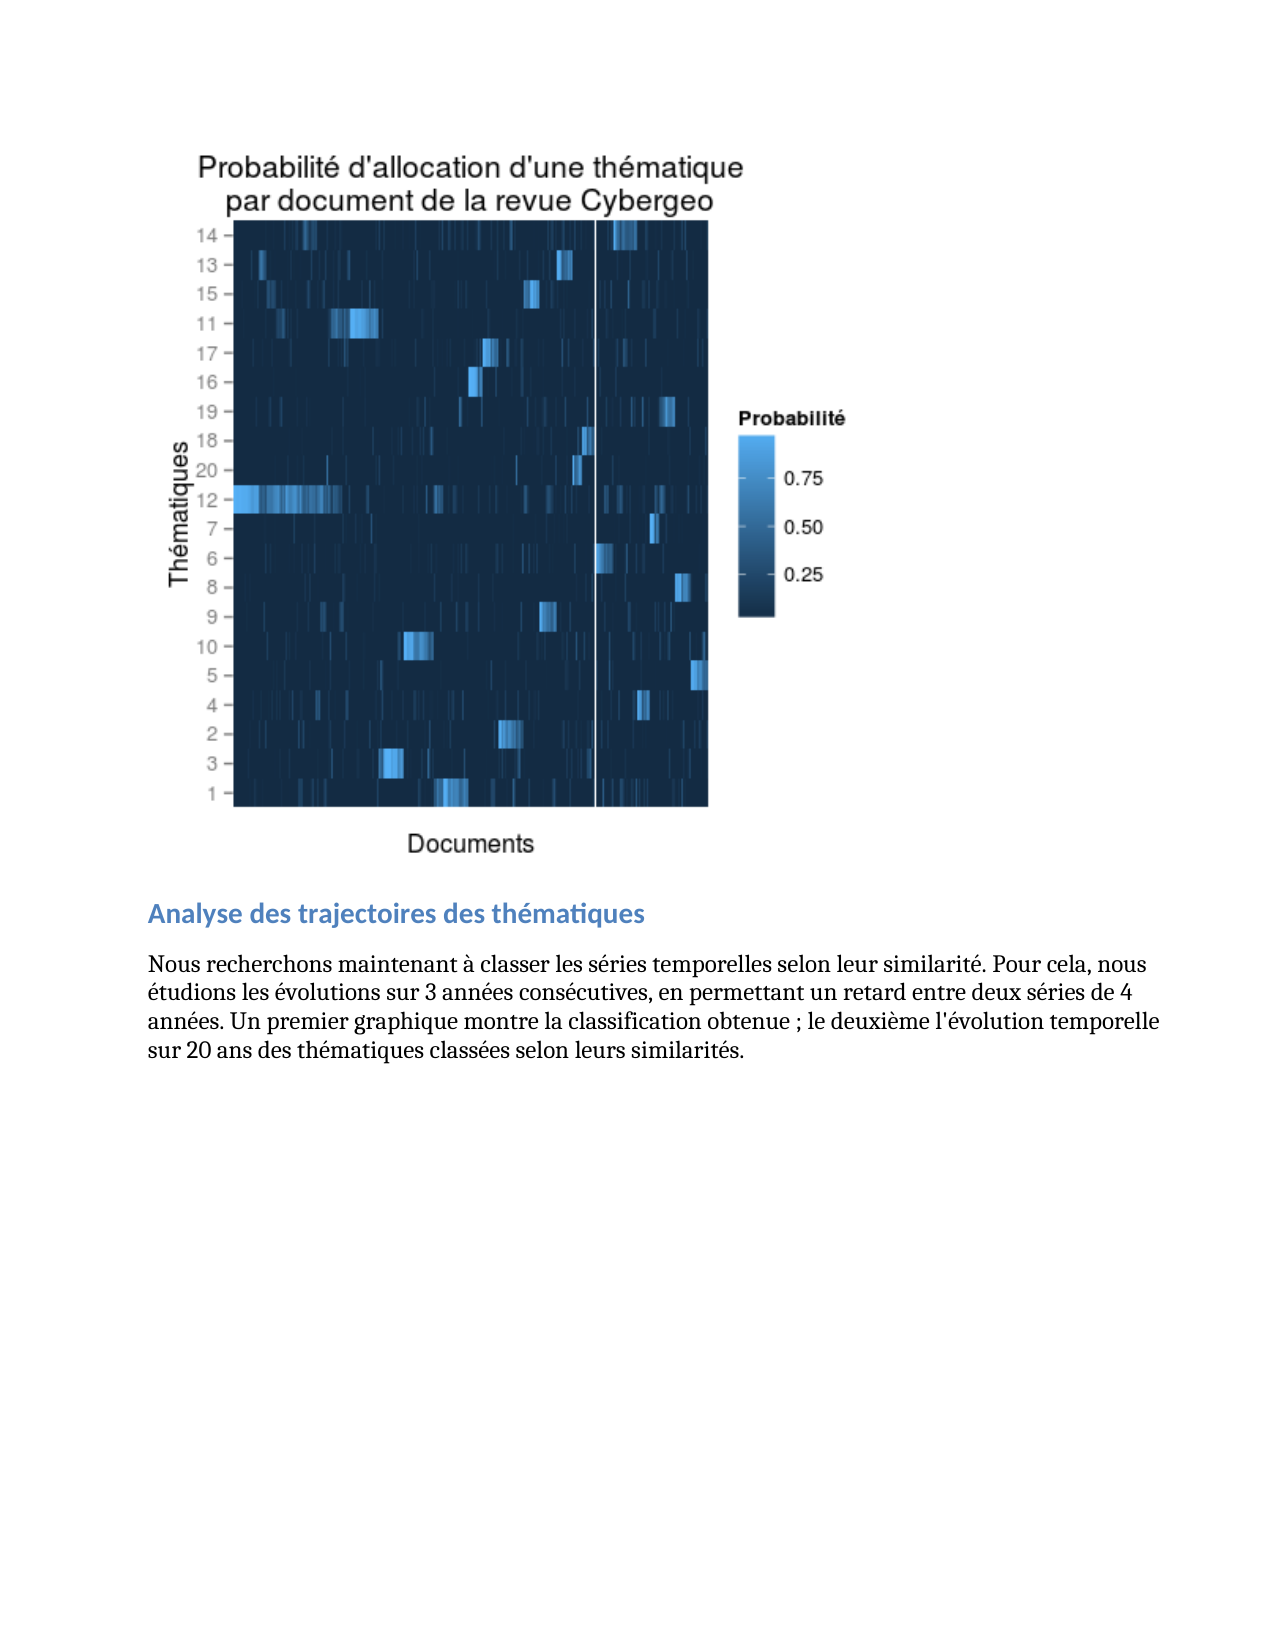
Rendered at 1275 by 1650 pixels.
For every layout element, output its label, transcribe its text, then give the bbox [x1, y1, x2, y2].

subtitle Analyse des trajectoires des thématiques [148, 895, 1163, 931]
text Nous recherchons maintenant à classer les séries temporelles selon leur similarité. Pour cela, nous étudions les évolutions sur 3 années consécutives, en permettant un retard entre deux séries de 4 années. Un premier graphique montre la classification obtenue ; le deuxième l'évolution temporelle sur 20 ans des thématiques classées selon leurs similarités. [148, 949, 1163, 1064]
picture [147, 118, 904, 875]
